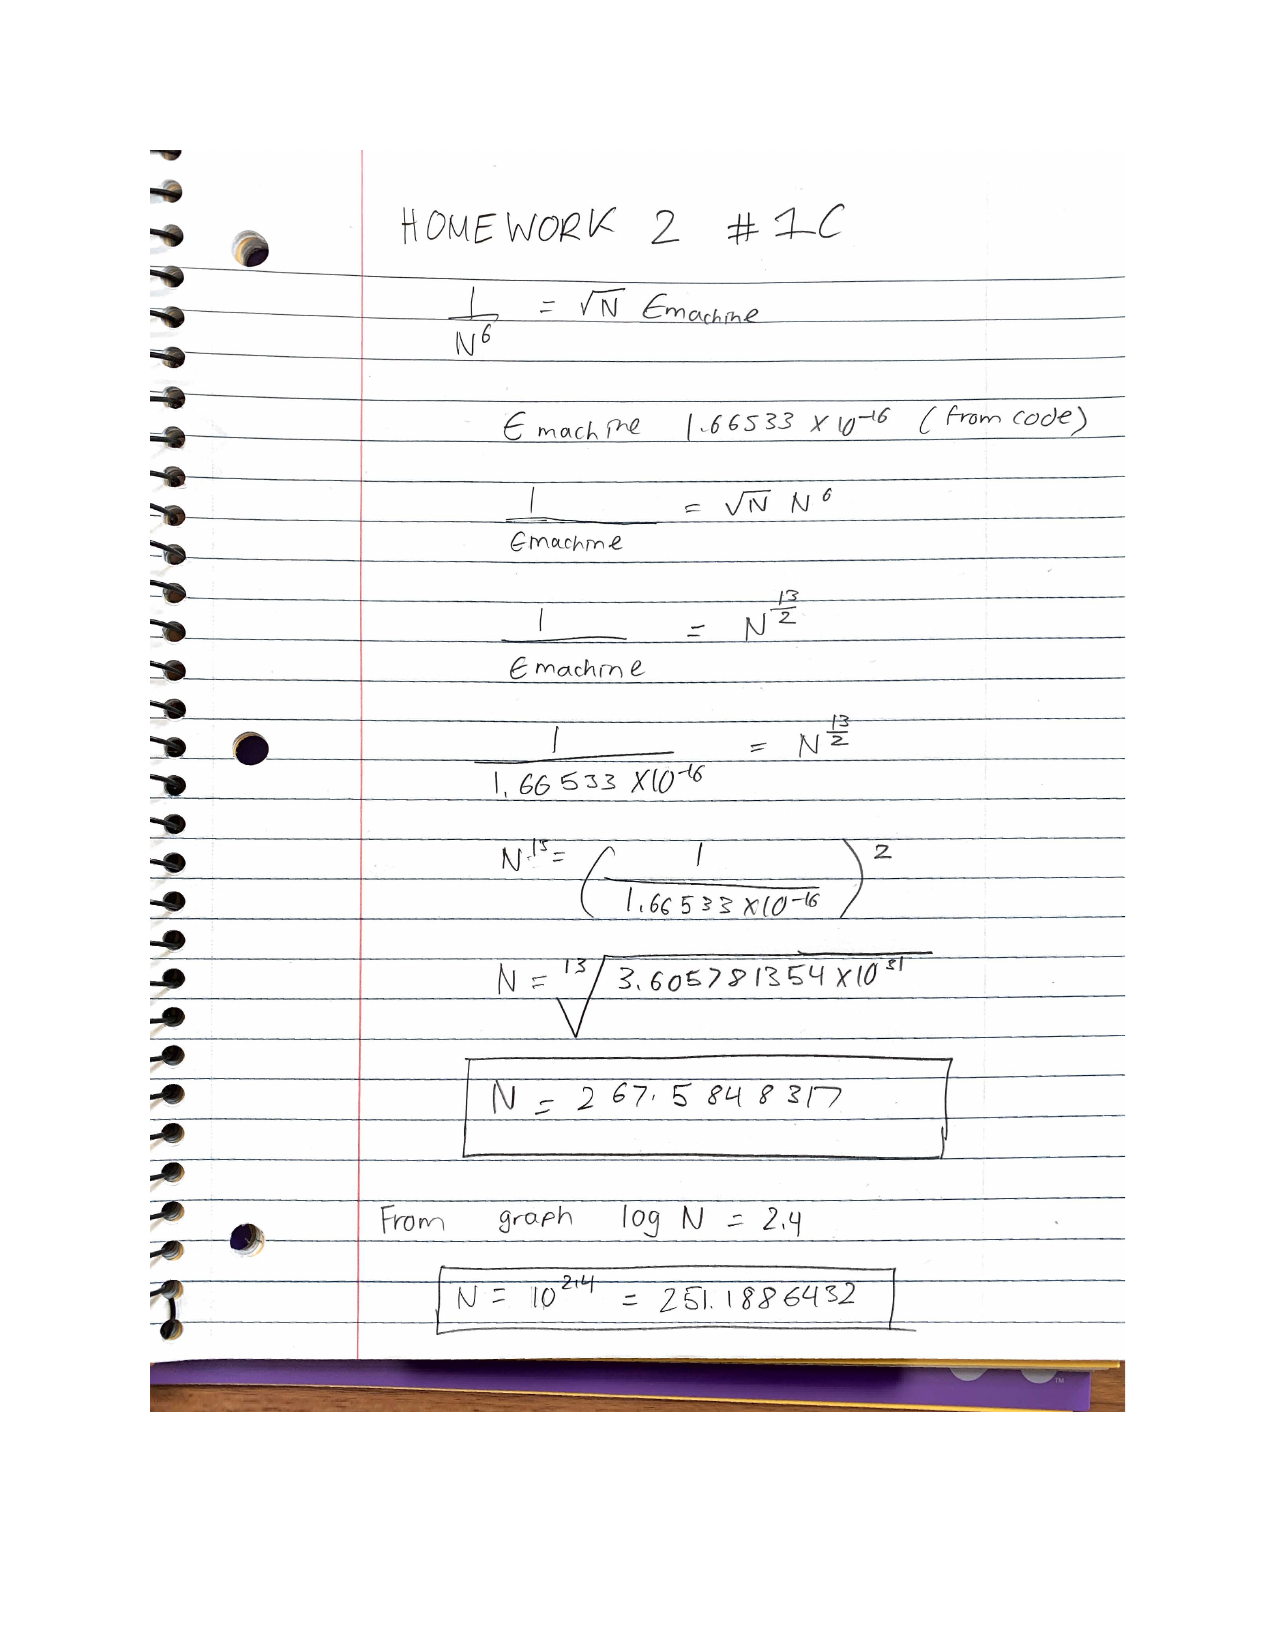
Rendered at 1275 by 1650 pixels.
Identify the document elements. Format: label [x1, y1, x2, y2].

picture [150, 150, 1125, 1412]
